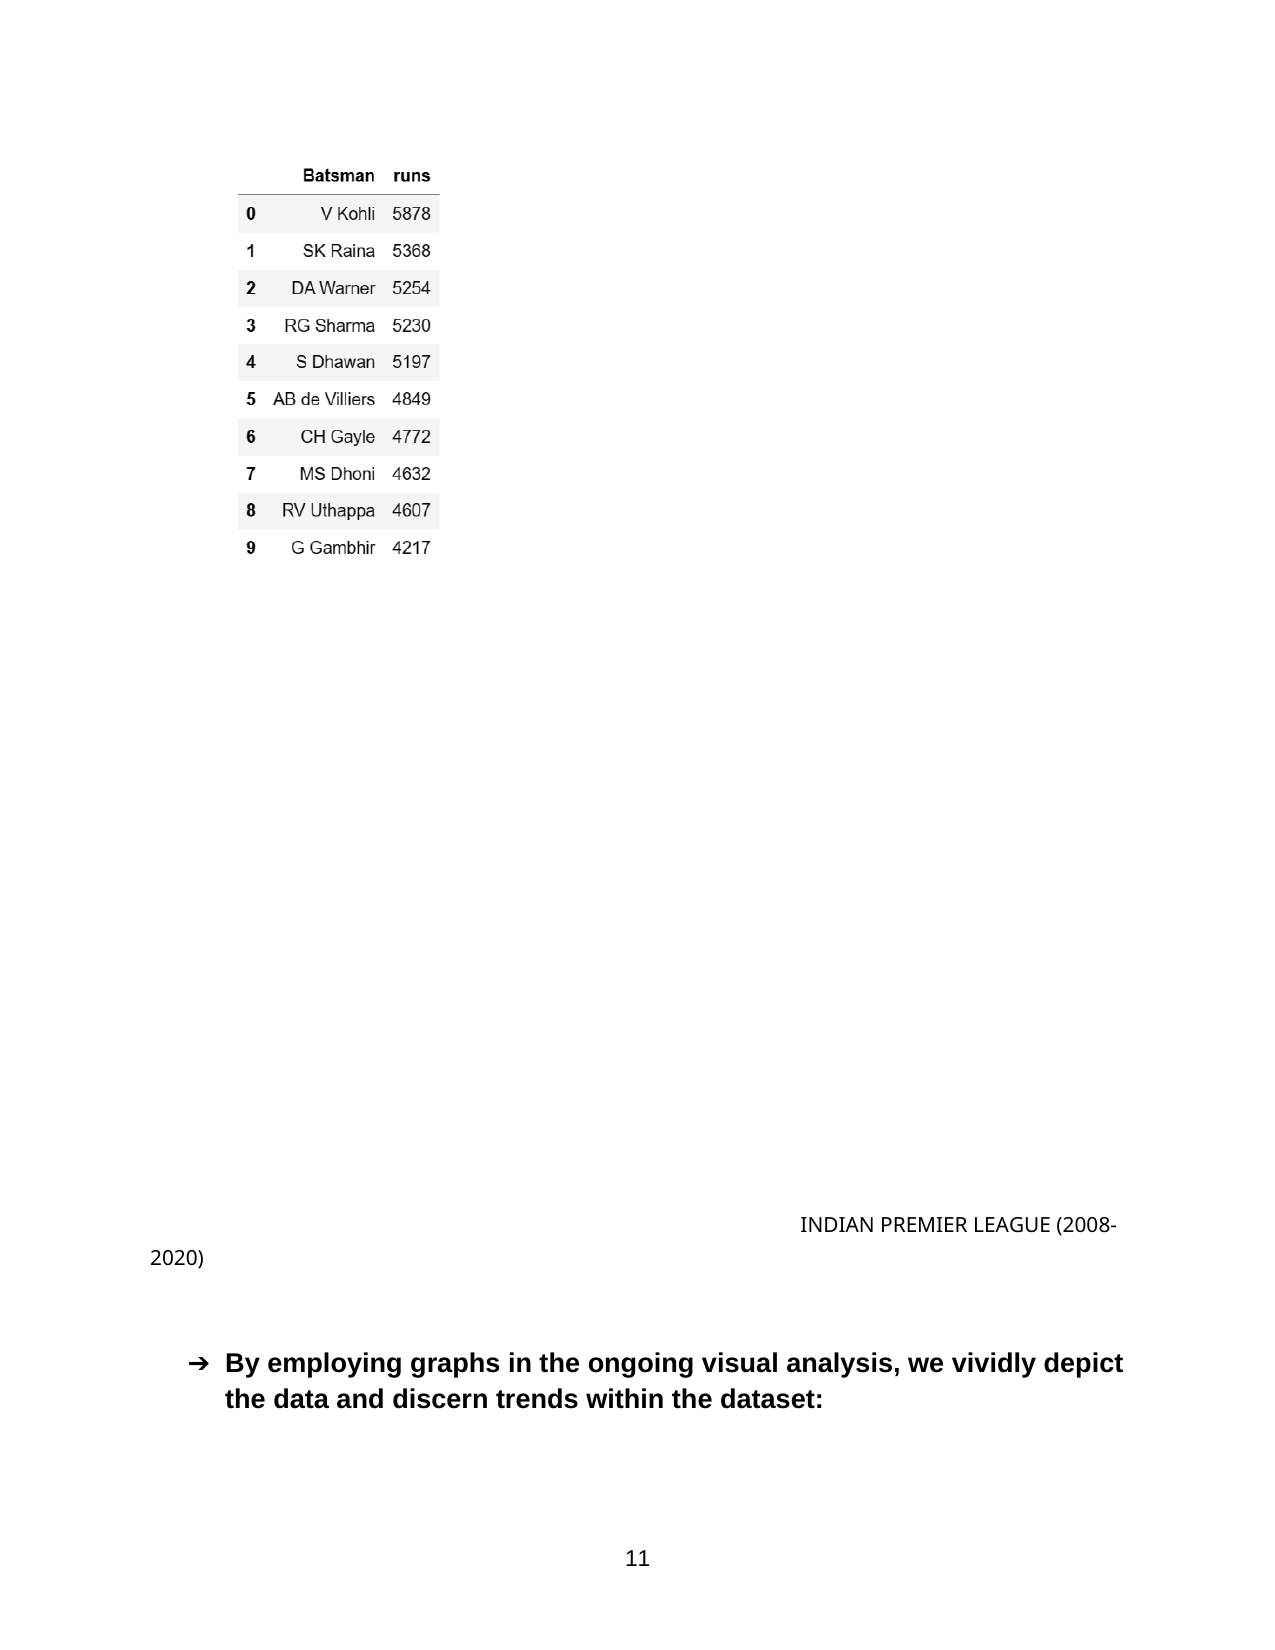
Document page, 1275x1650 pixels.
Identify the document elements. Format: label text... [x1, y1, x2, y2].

list By employing graphs in the ongoing visual analysis, we vividly depict the data and discern trends within the dataset: [187, 1347, 1125, 1415]
picture [225, 150, 453, 575]
text INDIAN PREMIER LEAGUE (2008-2020) [150, 1210, 1125, 1271]
